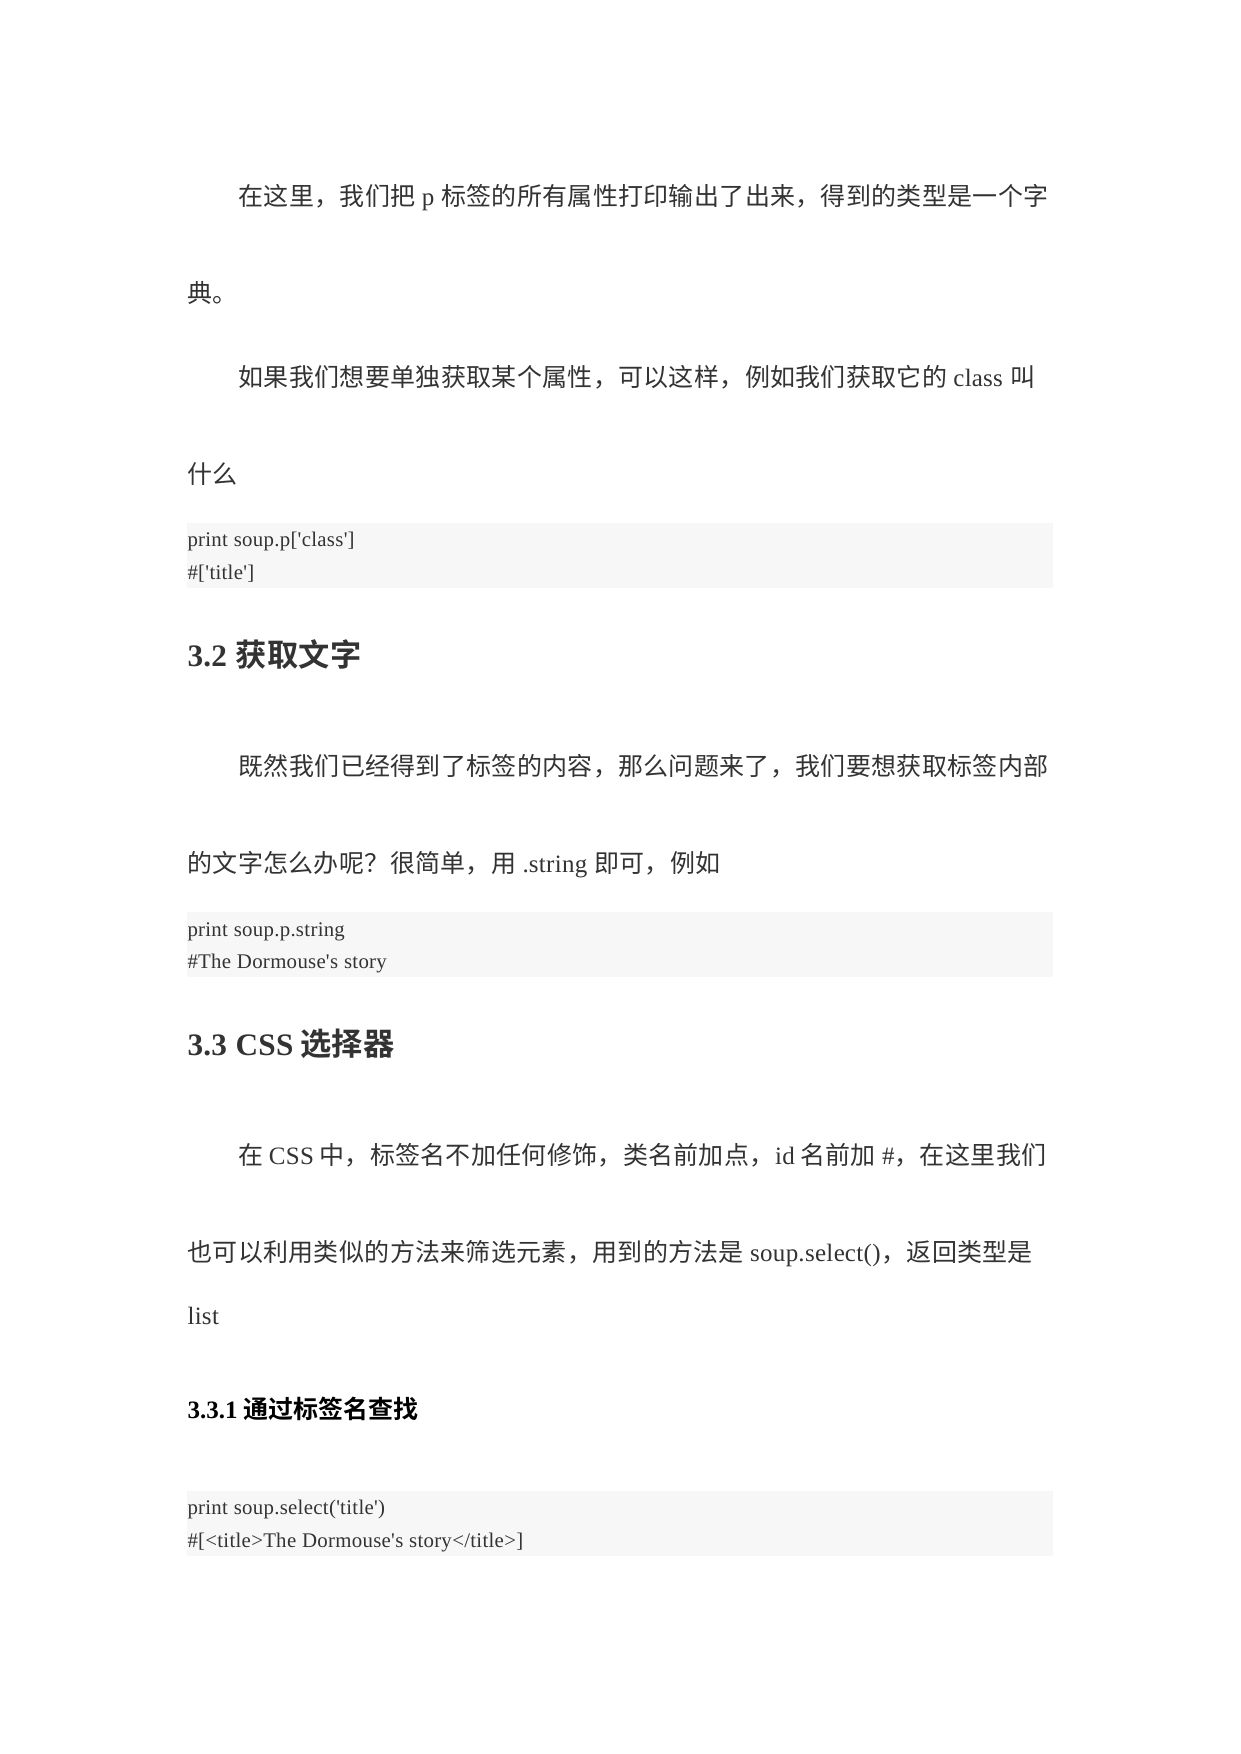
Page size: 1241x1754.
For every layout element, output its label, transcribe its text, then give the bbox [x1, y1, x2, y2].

text 既然我们已经得到了标签的内容，那么问题来了，我们要想获取标签内部的文字怎么办呢？很简单，用 .string 即可，例如 [187, 732, 1053, 894]
text 在这里，我们把 p 标签的所有属性打印输出了出来，得到的类型是一个字典。 [187, 162, 1053, 324]
text print soup.select('title') [187, 1491, 1053, 1523]
subtitle 3.3.1 通过标签名查找 [187, 1376, 1053, 1441]
subtitle 3.2 获取文字 [187, 620, 1053, 685]
text #[<title>The Dormouse's story</title>] [187, 1523, 1053, 1556]
text print soup.p.string [187, 912, 1053, 945]
text print soup.p['class'] [187, 523, 1053, 556]
text #['title'] [187, 556, 1053, 588]
text 在CSS中，标签名不加任何修饰，类名前加点，id名前加 #，在这里我们也可以利用类似的方法来筛选元素，用到的方法是 soup.select()，返回类型是 list [187, 1121, 1053, 1332]
text 如果我们想要单独获取某个属性，可以这样，例如我们获取它的 class 叫什么 [187, 343, 1053, 505]
subtitle 3.3 CSS选择器 [187, 1009, 1053, 1074]
text #The Dormouse's story [187, 945, 1053, 977]
